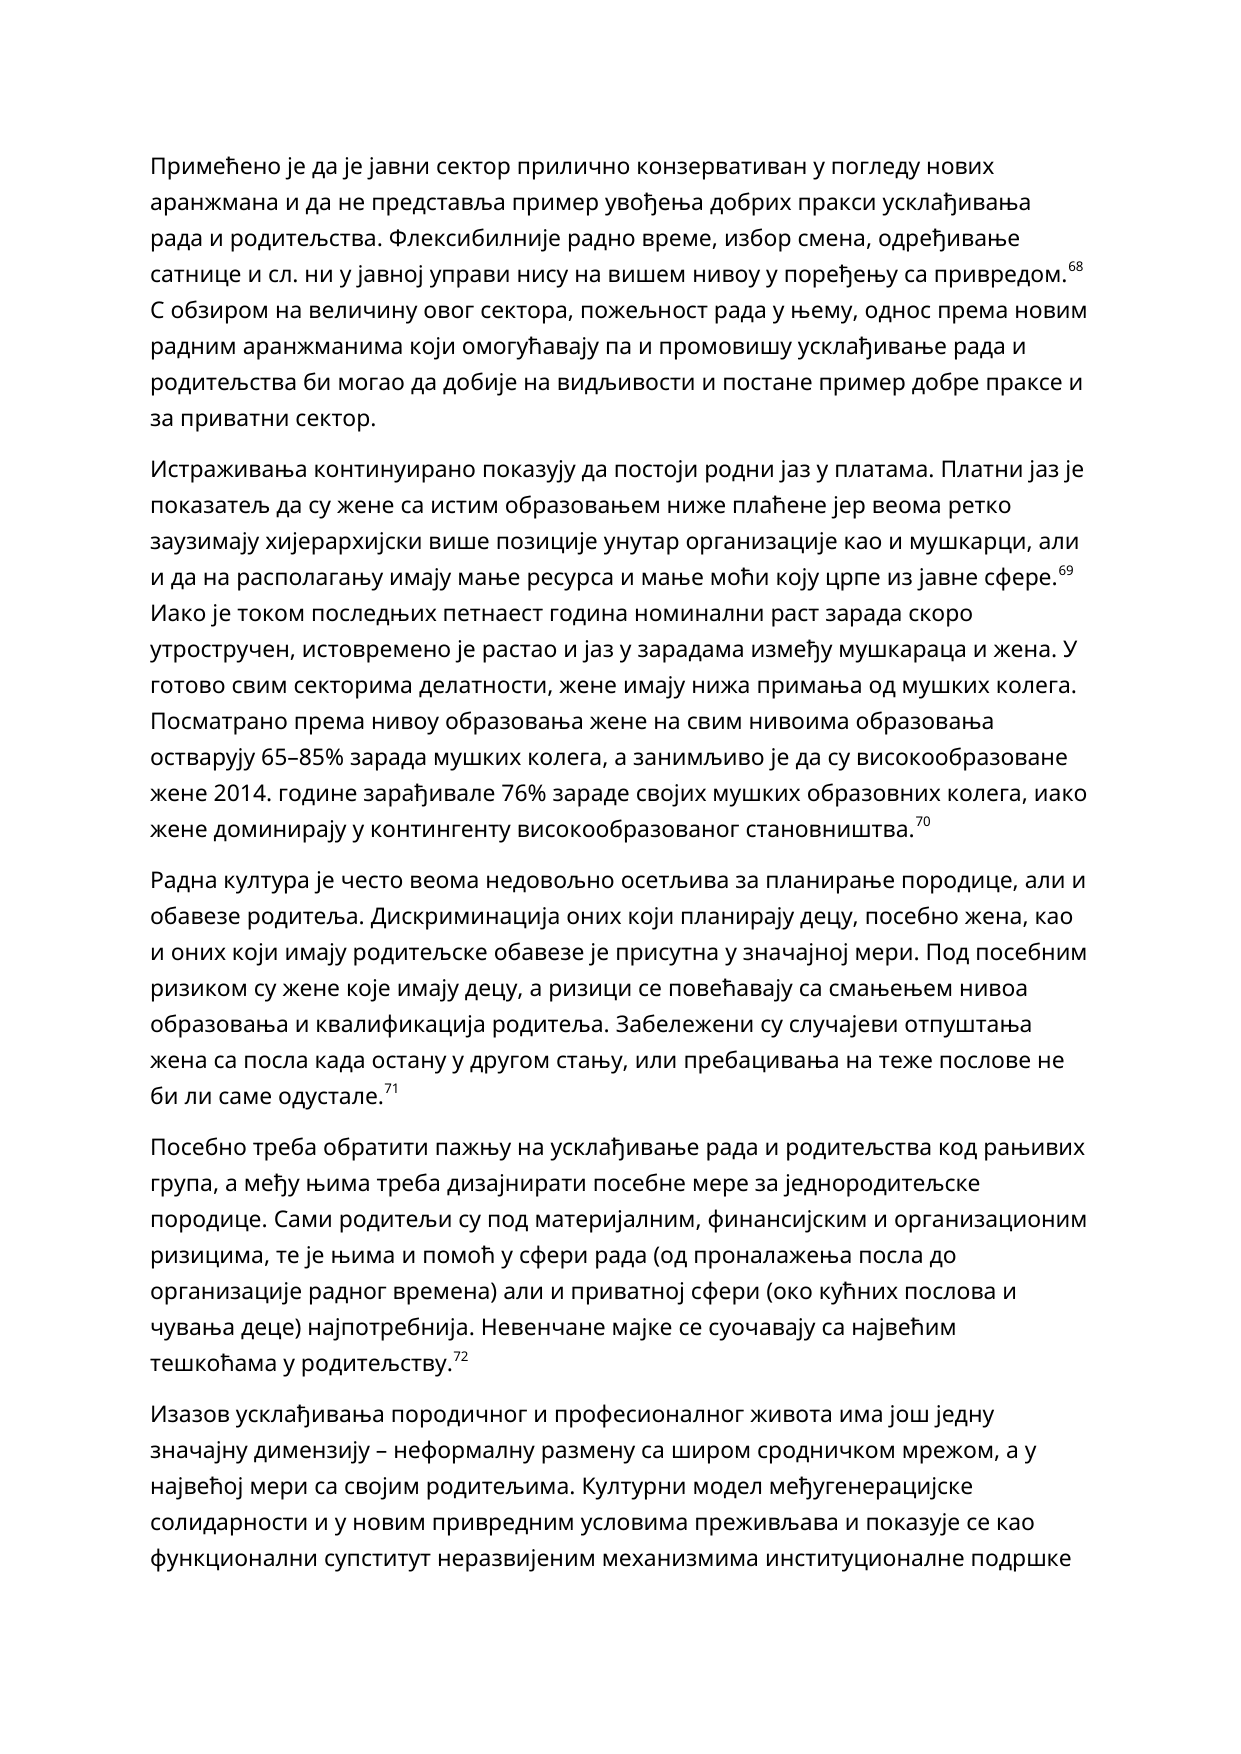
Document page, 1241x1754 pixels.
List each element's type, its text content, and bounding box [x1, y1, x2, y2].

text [150, 1398, 1090, 1573]
text Радна култура је често веома недовољно осетљива за планирање породице, али и обавезе родитеља. Дискриминација оних који планирају децу, посебно жена, као и оних који имају родитељске обавезе је присутна у значајној мери. Под посебним ризиком су жене које имају децу, а ризици се повећавају са смањењем нивоа образовања и квалификација родитеља. Забележени су случајеви отпуштања жена са посла када остану у другом стању, или пребацивања на теже послове не би ли саме одустале.71 [150, 864, 1090, 1111]
text Посебно треба обратити пажњу на усклађивање рада и родитељства код рањивих група, а међу њима треба дизајнирати посебне мере за једнородитељске породице. Сами родитељи су под материјалним, финансијским и организационим ризицима, те је њима и помоћ у сфери рада (од проналажења посла до организације радног времена) али и приватној сфери (око кућних послова и чувања деце) најпотребнија. Невенчане мајке се суочавају са највећим тешкоћама у родитељству.72 [150, 1131, 1090, 1378]
text Истраживања континуирано показују да постоји родни јаз у платама. Платни јаз је показатељ да су жене са истим образовањем ниже плаћене јер веома ретко заузимају хијерархијски више позиције унутар организације као и мушкарци, али и да на располагању имају мање ресурса и мање моћи коју црпе из јавне сфере.69 Иако је током последњих петнаест година номинални раст зарада скоро утростручен, истовремено је растао и јаз у зарадама између мушкараца и жена. У готово свим секторима делатности, жене имају нижа примања од мушких колега. Посматрано према нивоу образовања жене на свим нивоима образовања остварују 65–85% зарада мушких колега, а занимљиво је да су високообразоване жене 2014. године зарађивале 76% зараде својих мушких образовних колега, иако жене доминирају у контингенту високообразованог становништва.70 [150, 453, 1090, 844]
text Примећено је да је јавни сектор прилично конзервативан у погледу нових аранжмана и да не представља пример увођења добрих пракси усклађивања рада и родитељства. Флексибилније радно време, избор смена, одређивање сатнице и сл. ни у јавној управи нису на вишем нивоу у поређењу са привредом.68 С обзиром на величину овог сектора, пожељност рада у њему, однос према новим радним аранжманима који омогућавају па и промовишу усклађивање рада и родитељства би могао да добије на видљивости и постане пример добре праксе и за приватни сектор. [150, 150, 1090, 433]
